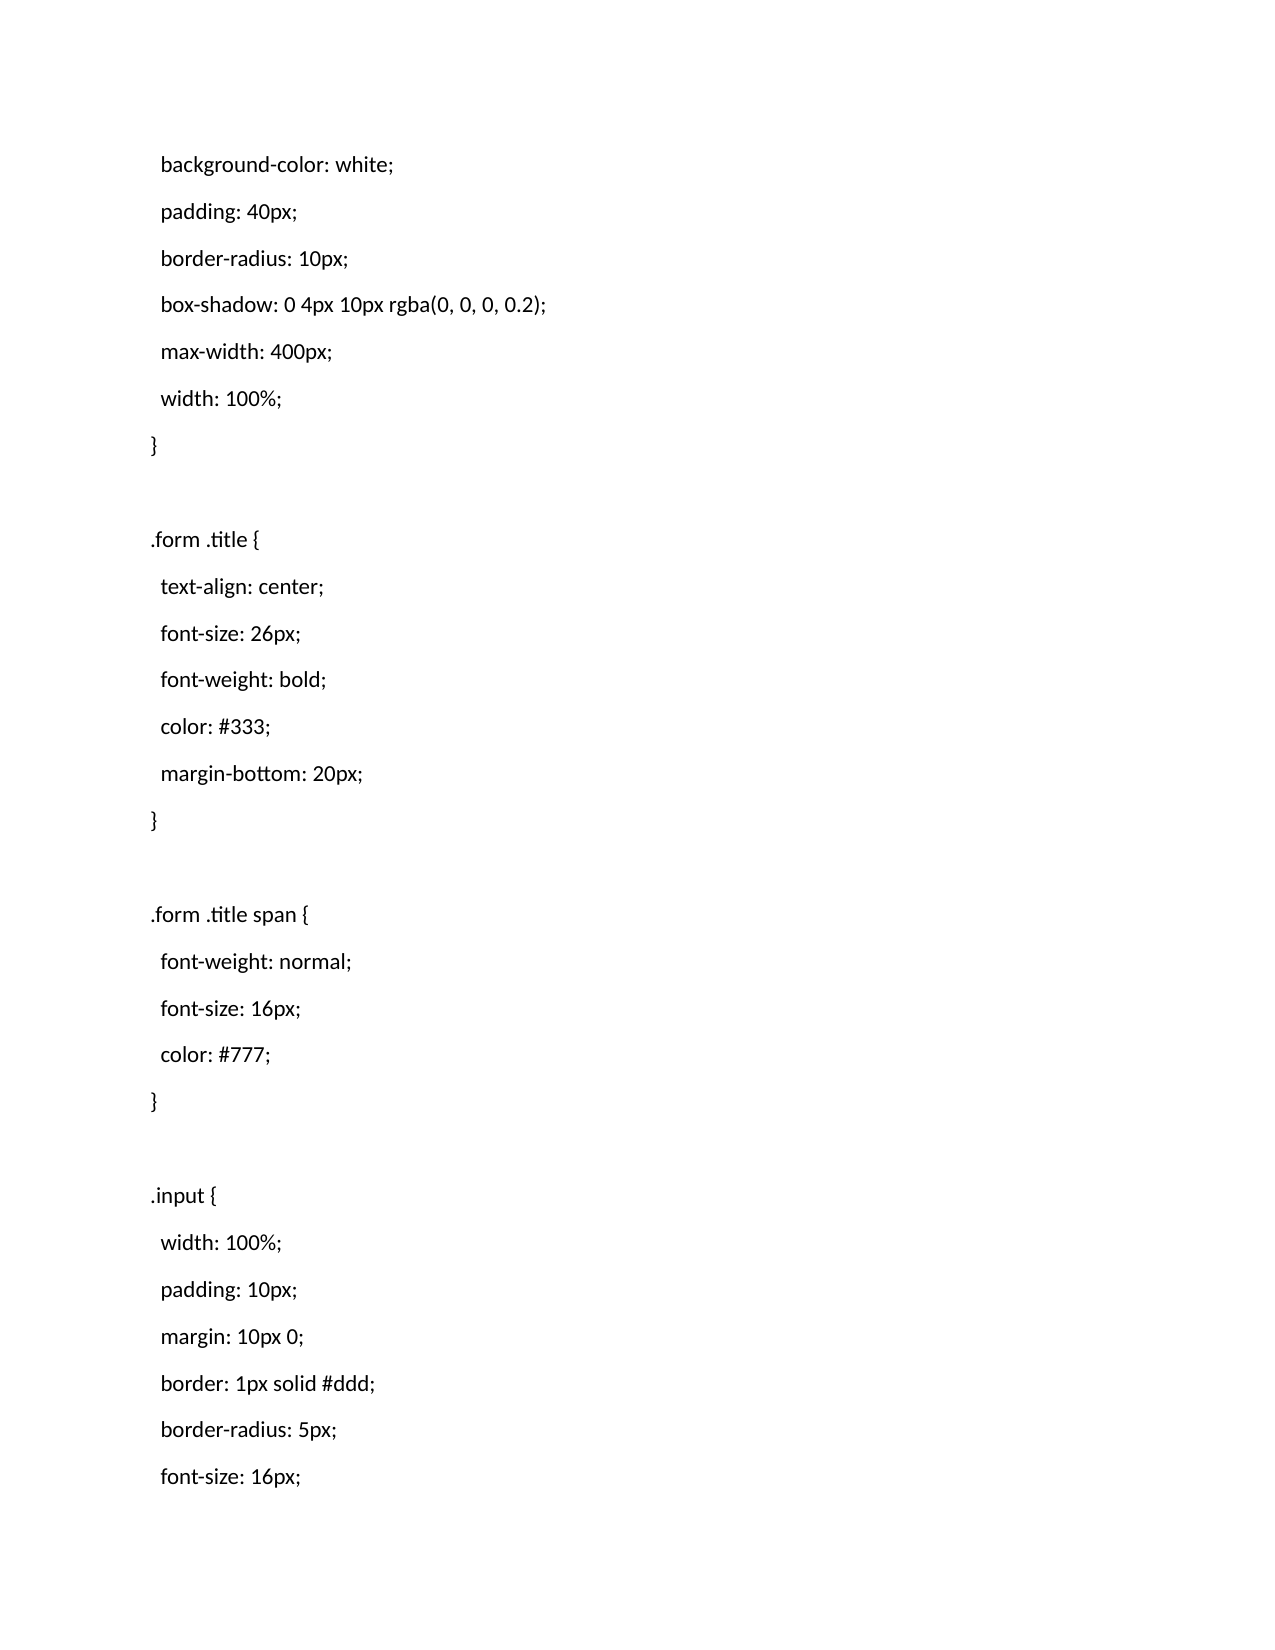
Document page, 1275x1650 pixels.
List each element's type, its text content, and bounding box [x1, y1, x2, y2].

text margin: 10px 0; [150, 1322, 1125, 1350]
text } [150, 1087, 1125, 1116]
text padding: 40px; [150, 197, 1125, 225]
text font-size: 16px; [150, 1462, 1125, 1491]
text color: #777; [150, 1041, 1125, 1069]
text .form .title { [150, 525, 1125, 553]
text font-weight: bold; [150, 666, 1125, 694]
text max-width: 400px; [150, 337, 1125, 366]
text border-radius: 5px; [150, 1416, 1125, 1444]
text border-radius: 10px; [150, 244, 1125, 272]
text width: 100%; [150, 1228, 1125, 1256]
text margin-bottom: 20px; [150, 759, 1125, 787]
text } [150, 806, 1125, 834]
text font-size: 26px; [150, 619, 1125, 647]
text text-align: center; [150, 572, 1125, 600]
text box-shadow: 0 4px 10px rgba(0, 0, 0, 0.2); [150, 291, 1125, 319]
text padding: 10px; [150, 1275, 1125, 1303]
text } [150, 431, 1125, 459]
text font-weight: normal; [150, 947, 1125, 975]
text color: #333; [150, 712, 1125, 741]
text border: 1px solid #ddd; [150, 1369, 1125, 1397]
text background-color: white; [150, 150, 1125, 178]
text font-size: 16px; [150, 994, 1125, 1022]
text .input { [150, 1181, 1125, 1209]
text .form .title span { [150, 900, 1125, 928]
text width: 100%; [150, 384, 1125, 412]
